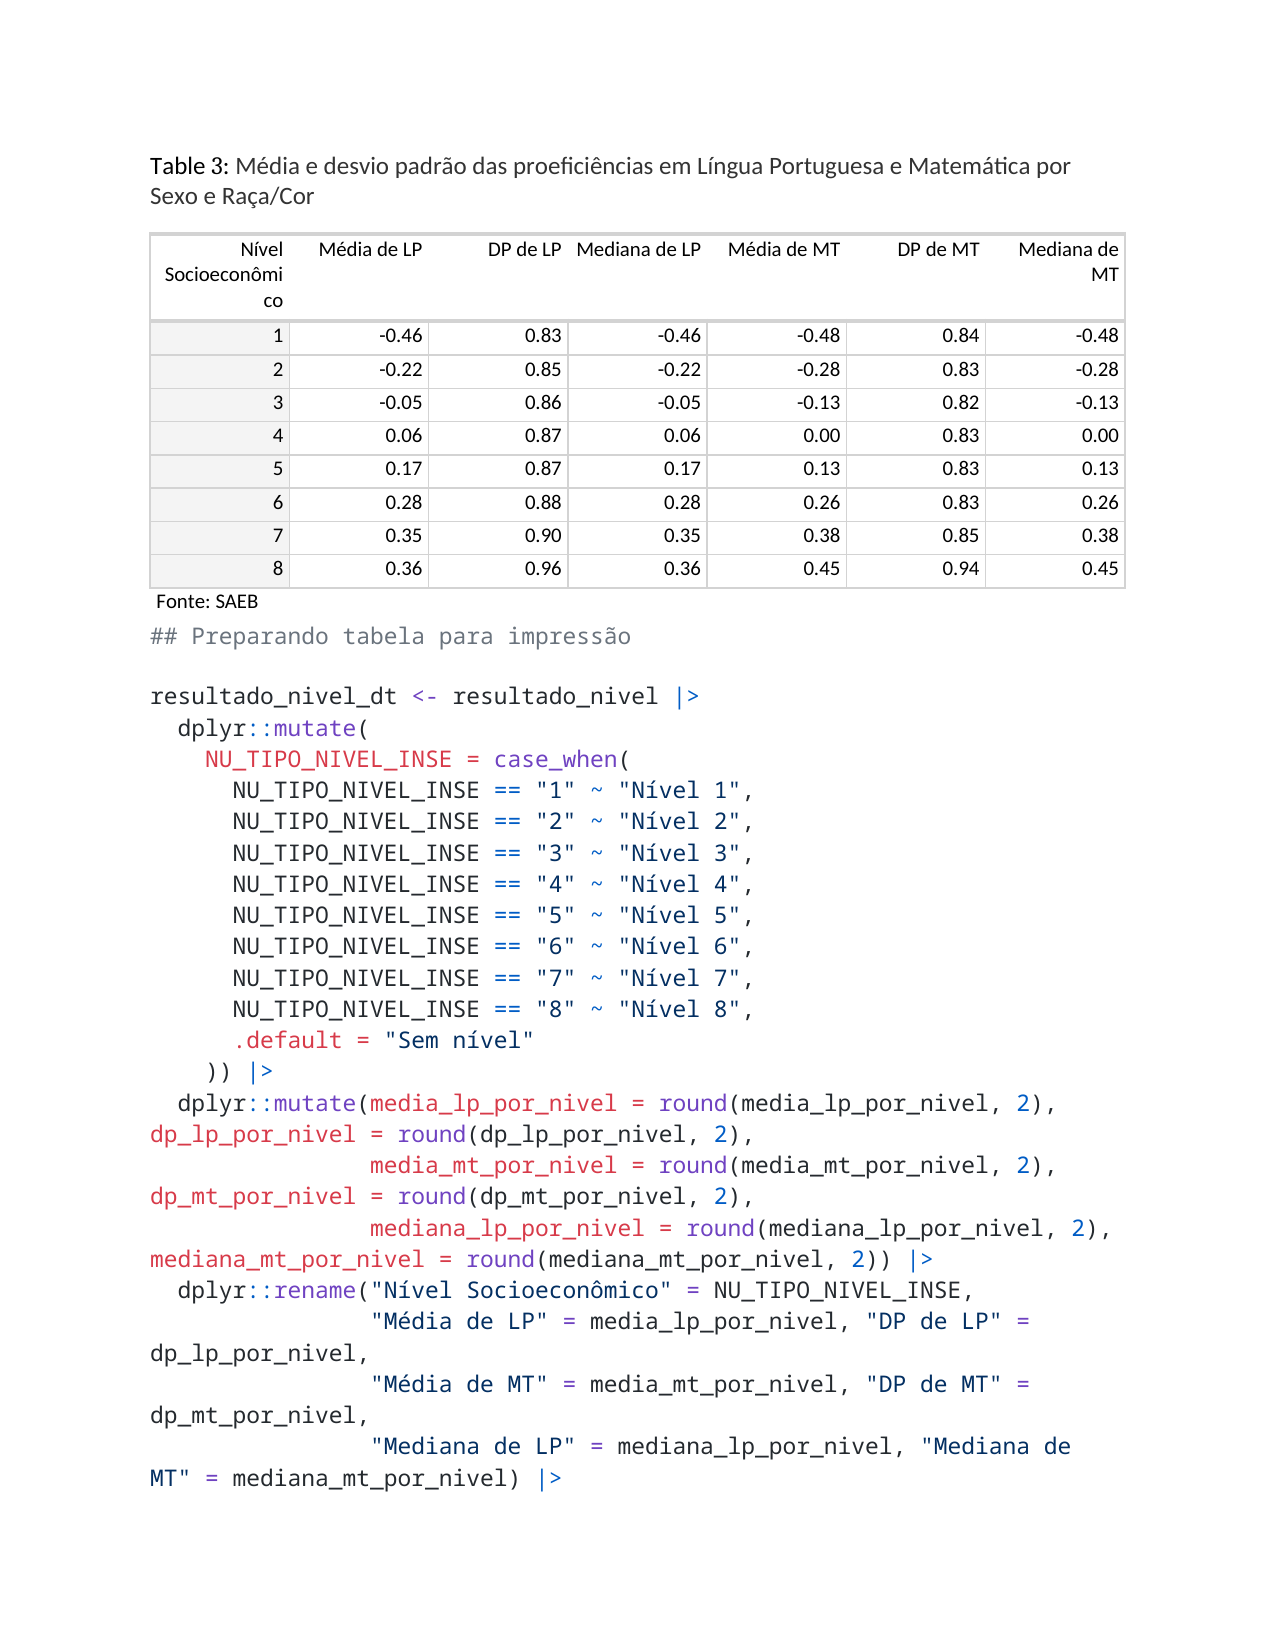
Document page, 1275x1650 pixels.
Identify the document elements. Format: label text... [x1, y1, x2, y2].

table_cell 0.83 [847, 489, 985, 521]
table_cell Fonte: SAEB [150, 589, 1125, 620]
table_cell 0.87 [429, 456, 567, 487]
table_cell 0.84 [847, 323, 985, 354]
table_cell 0.35 [569, 522, 706, 554]
table_cell 0.96 [429, 555, 567, 587]
table_cell 3 [151, 389, 289, 421]
table_cell -0.13 [708, 389, 846, 421]
table_cell 0.06 [569, 422, 706, 454]
table_cell 0.28 [569, 489, 706, 521]
table_cell -0.22 [290, 356, 428, 388]
table_cell 0.17 [569, 456, 706, 487]
table_cell 0.87 [429, 422, 567, 454]
table_cell 5 [151, 456, 289, 487]
table_cell -0.48 [986, 323, 1124, 354]
table_cell -0.28 [986, 356, 1124, 388]
table_cell 0.83 [847, 456, 985, 487]
table_header Nível Socioeconômico [151, 236, 289, 318]
table_cell 0.13 [708, 456, 846, 487]
table_cell 2 [151, 356, 289, 388]
table_cell 6 [151, 489, 289, 521]
table_cell -0.22 [569, 356, 706, 388]
table_cell 0.45 [708, 555, 846, 587]
table_cell 0.36 [569, 555, 706, 587]
table_cell 0.83 [847, 356, 985, 388]
table_cell 0.00 [986, 422, 1124, 454]
table_cell 0.88 [429, 489, 567, 521]
table_cell 0.85 [847, 522, 985, 554]
table_cell 0.94 [847, 555, 985, 587]
table_header Mediana de LP [568, 236, 707, 318]
table_cell 0.38 [708, 522, 846, 554]
table_header Média de LP [289, 236, 428, 318]
table_cell 0.82 [847, 389, 985, 421]
table_cell 0.17 [290, 456, 428, 487]
table_cell 0.45 [986, 555, 1124, 587]
table_cell 0.83 [429, 323, 567, 354]
table_cell -0.05 [290, 389, 428, 421]
table_cell 0.38 [986, 522, 1124, 554]
table_cell 4 [151, 422, 289, 454]
table_cell -0.46 [290, 323, 428, 354]
table_cell 8 [151, 555, 289, 587]
table_cell 0.83 [847, 422, 985, 454]
table_cell -0.48 [708, 323, 846, 354]
table_cell 0.06 [290, 422, 428, 454]
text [150, 620, 1125, 1493]
table_header DP de MT [846, 236, 986, 318]
table_cell 1 [151, 323, 289, 354]
table_cell 0.36 [290, 555, 428, 587]
table_header Média de MT [707, 236, 846, 318]
table_cell -0.46 [569, 323, 706, 354]
table_cell 0.26 [708, 489, 846, 521]
table_cell 0.86 [429, 389, 567, 421]
table_header Mediana de MT [986, 236, 1124, 318]
table_cell 0.13 [986, 456, 1124, 487]
table_cell -0.28 [708, 356, 846, 388]
table_cell 7 [151, 522, 289, 554]
table_cell 0.28 [290, 489, 428, 521]
table_cell 0.26 [986, 489, 1124, 521]
table_cell 0.35 [290, 522, 428, 554]
table_cell -0.05 [569, 389, 706, 421]
table_cell -0.13 [986, 389, 1124, 421]
table_cell 0.85 [429, 356, 567, 388]
table_cell 0.00 [708, 422, 846, 454]
table_cell 0.90 [429, 522, 567, 554]
table_header DP de LP [429, 236, 568, 318]
